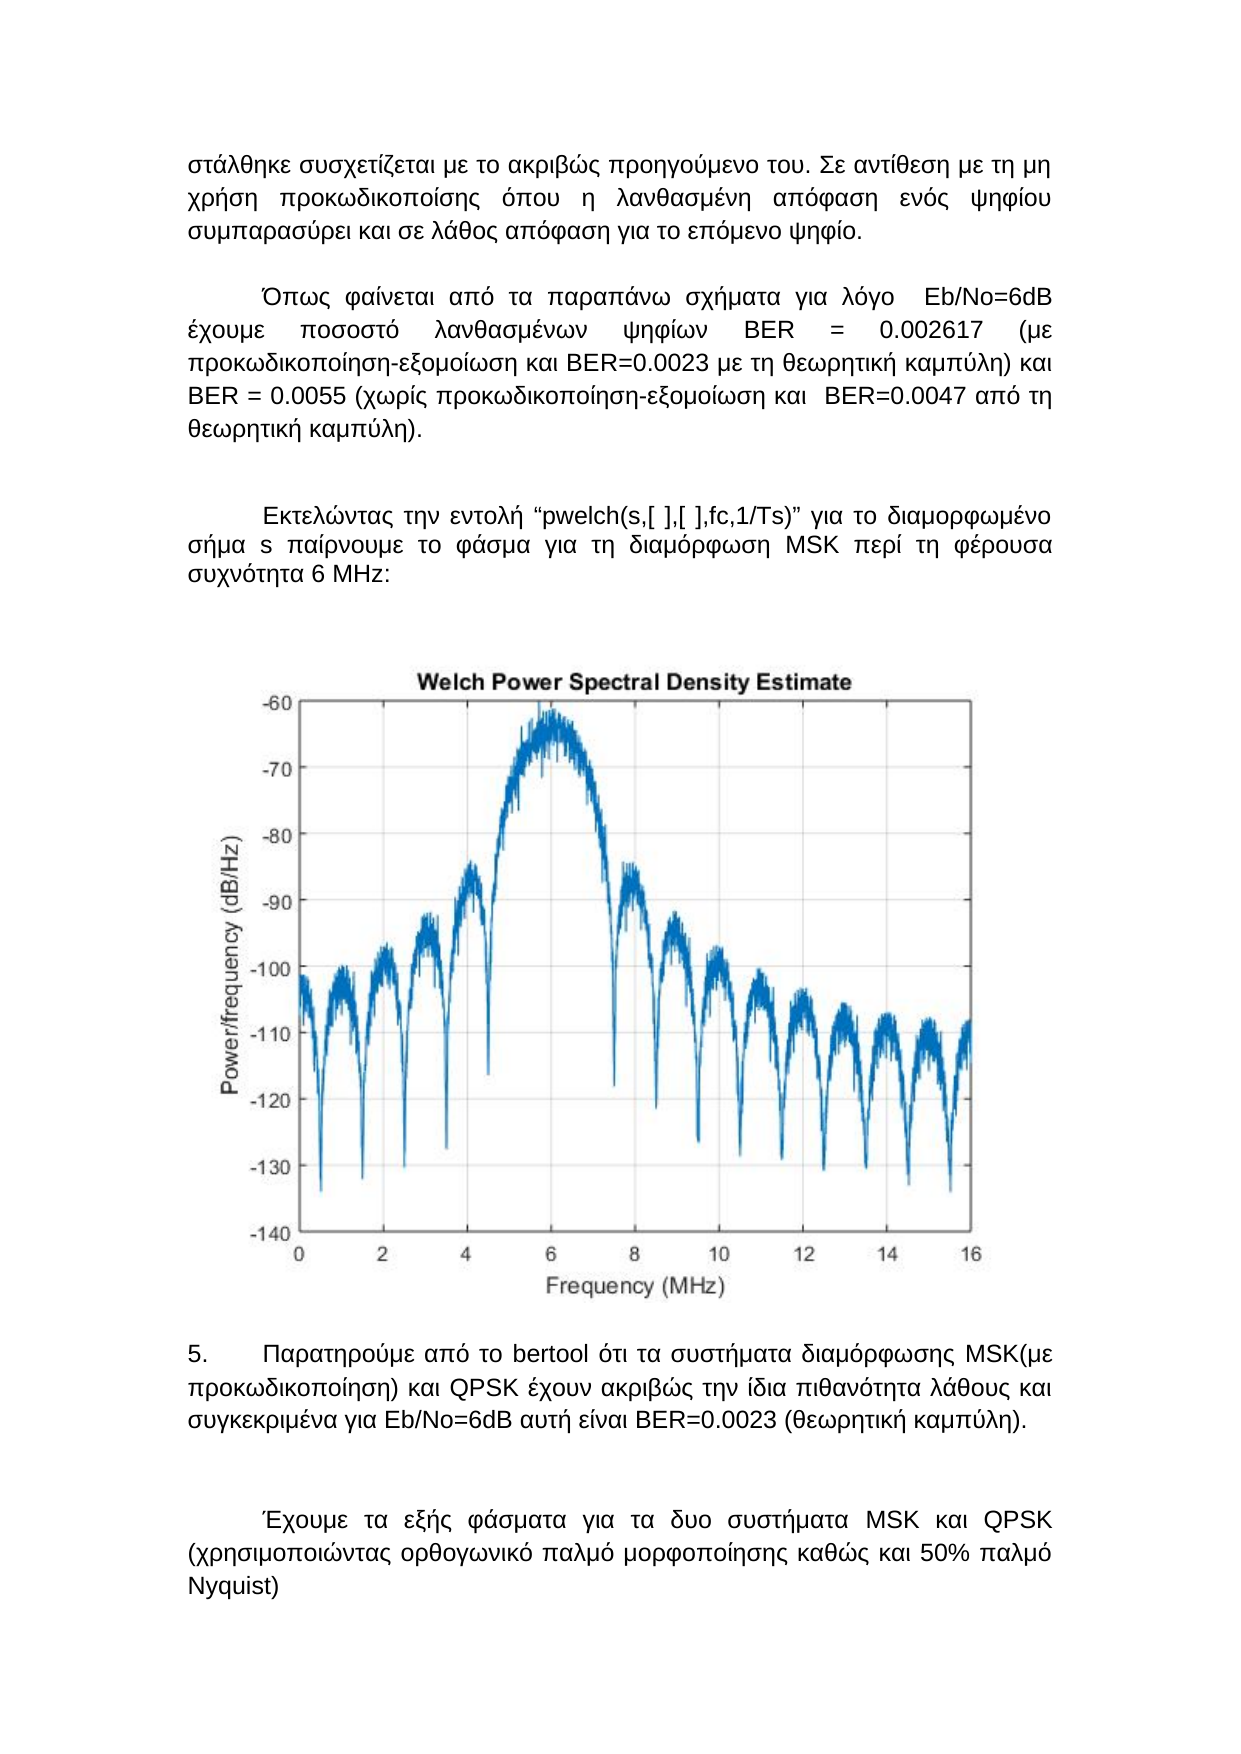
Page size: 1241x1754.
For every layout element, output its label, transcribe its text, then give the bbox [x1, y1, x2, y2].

list Όπως φαίνεται από τα παραπάνω σχήματα για λόγο Eb/No=6dB έχουμε ποσοστό λανθασμένων ψηφίων BER = 0.002617 (με προκωδικοποίηση-εξομοίωση και ΒΕR=0.0023 με τη θεωρητική καμπύλη) και BER = 0.0055 (χωρίς προκωδικοποίηση-εξομοίωση και BER=0.0047 από τη θεωρητική καμπύλη). [187, 282, 1053, 443]
list 5. Παρατηρούμε από το bertool ότι τα συστήματα διαμόρφωσης MSK(με προκωδικοποίηση) και QPSK έχουν ακριβώς την ίδια πιθανότητα λάθους και συγκεκριμένα για Eb/No=6dB αυτή είναι BER=0.0023 (θεωρητική καμπύλη). [187, 1339, 1053, 1434]
picture [187, 653, 1053, 1303]
text Εκτελώντας την εντολή “pwelch(s,[ ],[ ],fc,1/Ts)” για το διαμορφωμένο σήμα s παίρνουμε το φάσμα για τη διαμόρφωση MSK περί τη φέρουσα συχνότητα 6 MHz: [187, 501, 1053, 587]
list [187, 150, 1053, 245]
list Έχουμε τα εξής φάσματα για τα δυο συστήματα MSK και QPSK (χρησιμοποιώντας ορθογωνικό παλμό μορφοποίησης καθώς και 50% παλμό Nyquist) [187, 1504, 1053, 1599]
